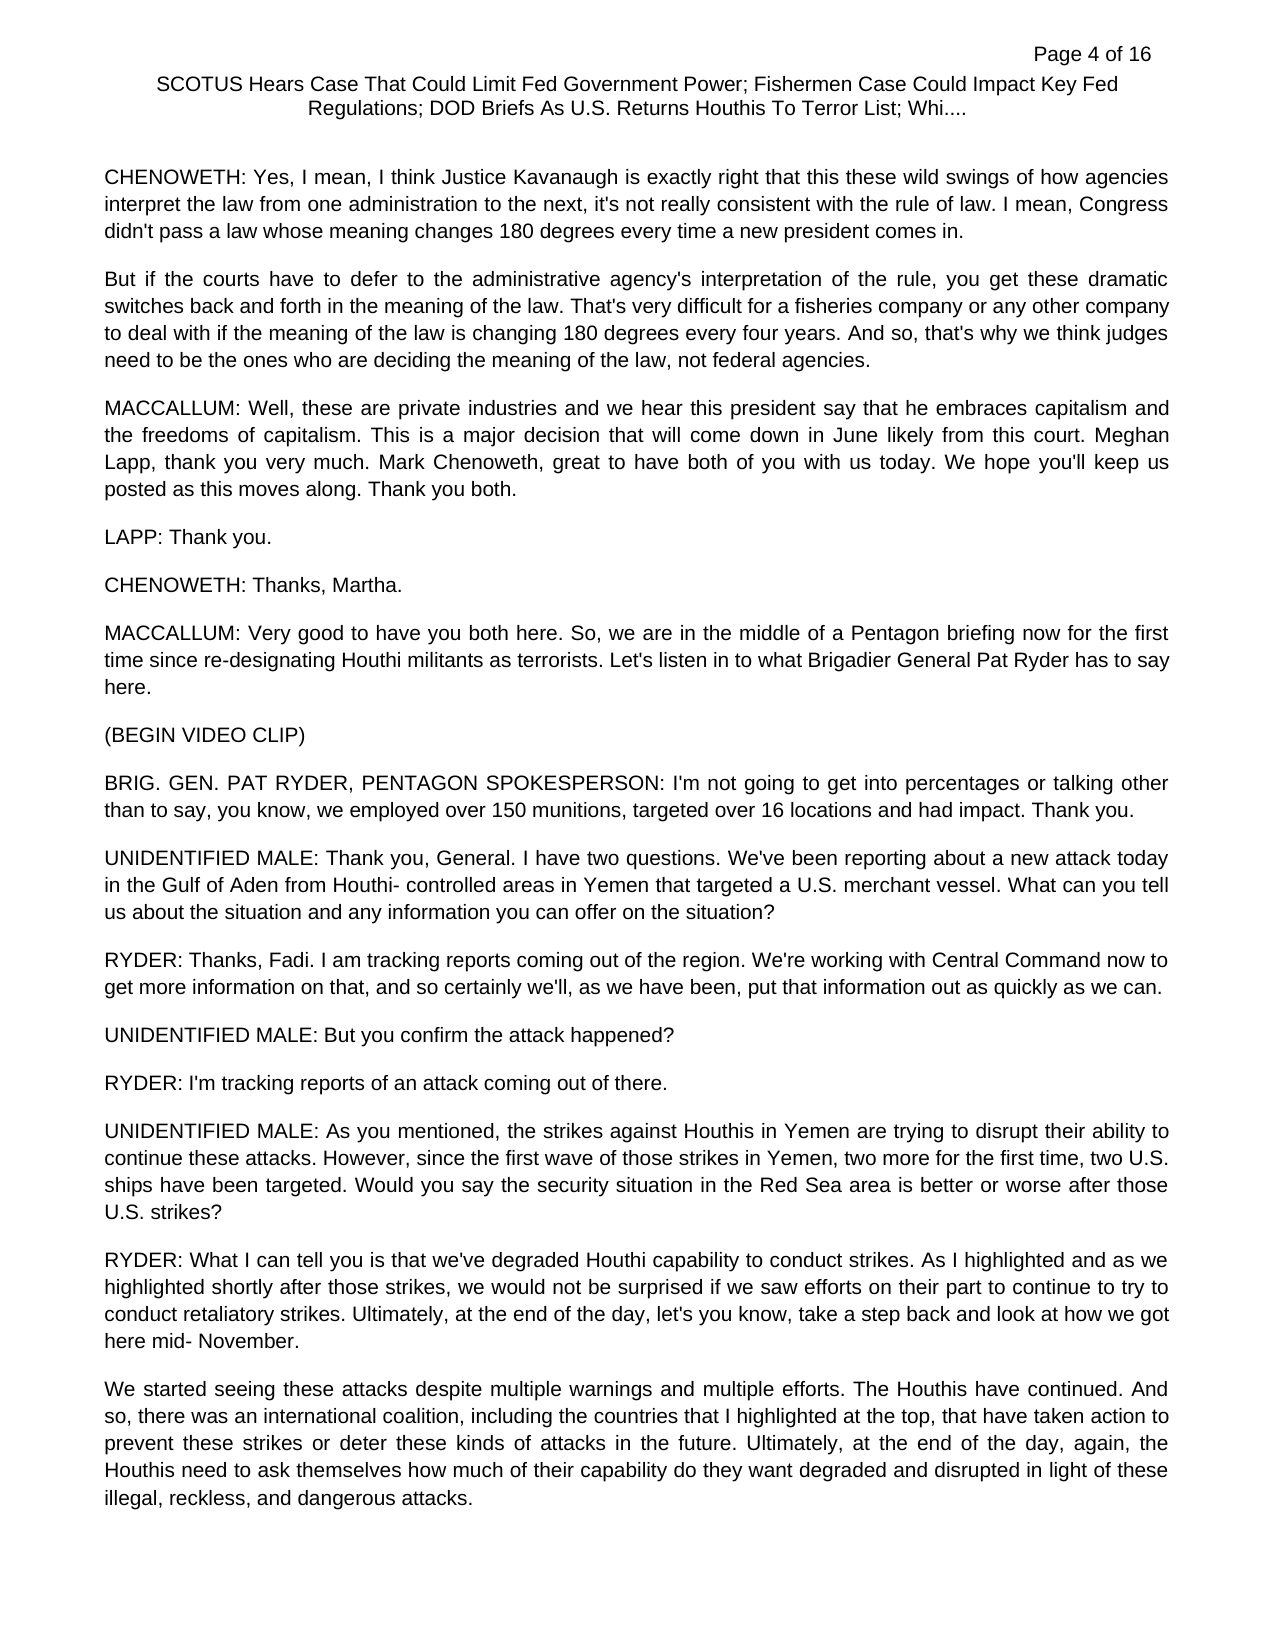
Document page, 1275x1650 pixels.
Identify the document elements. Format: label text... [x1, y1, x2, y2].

text MACCALLUM: Well, these are private industries and we hear this president say that he embraces capitalism and the freedoms of capitalism. This is a major decision that will come down in June likely from this court. Meghan Lapp, thank you very much. Mark Chenoweth, great to have both of you with us today. We hope you'll keep us posted as this moves along. Thank you both. [104, 393, 1171, 501]
text UNIDENTIFIED MALE: But you confirm the attack happened? [104, 1020, 1171, 1047]
text MACCALLUM: Very good to have you both here. So, we are in the middle of a Pentagon briefing now for the first time since re-designating Houthi militants as terrorists. Let's listen in to what Brigadier General Pat Ryder has to say here. [104, 618, 1171, 699]
text RYDER: Thanks, Fadi. I am tracking reports coming out of the region. We're working with Central Command now to get more information on that, and so certainly we'll, as we have been, put that information out as quickly as we can. [104, 945, 1171, 999]
text We started seeing these attacks despite multiple warnings and multiple efforts. The Houthis have continued. And so, there was an international coalition, including the countries that I highlighted at the top, that have taken action to prevent these strikes or deter these kinds of attacks in the future. Ultimately, at the end of the day, again, the Houthis need to ask themselves how much of their capability do they want degraded and disrupted in light of these illegal, reckless, and dangerous attacks. [104, 1374, 1171, 1509]
text UNIDENTIFIED MALE: Thank you, General. I have two questions. We've been reporting about a new attack today in the Gulf of Aden from Houthi- controlled areas in Yemen that targeted a U.S. merchant vessel. What can you tell us about the situation and any information you can offer on the situation? [104, 843, 1171, 924]
text But if the courts have to defer to the administrative agency's interpretation of the rule, you get these dramatic switches back and forth in the meaning of the law. That's very difficult for a fisheries company or any other company to deal with if the meaning of the law is changing 180 degrees every four years. And so, that's why we think judges need to be the ones who are deciding the meaning of the law, not federal agencies. [104, 263, 1171, 372]
text RYDER: What I can tell you is that we've degraded Houthi capability to conduct strikes. As I highlighted and as we highlighted shortly after those strikes, we would not be surprised if we saw efforts on their part to continue to try to conduct retaliatory strikes. Ultimately, at the end of the day, let's you know, take a step back and look at how we got here mid- November. [104, 1245, 1171, 1353]
text BRIG. GEN. PAT RYDER, PENTAGON SPOKESPERSON: I'm not going to get into percentages or talking other than to say, you know, we employed over 150 munitions, targeted over 16 locations and had impact. Thank you. [104, 768, 1171, 822]
text RYDER: I'm tracking reports of an attack coming out of there. [104, 1068, 1171, 1095]
text CHENOWETH: Yes, I mean, I think Justice Kavanaugh is exactly right that this these wild swings of how agencies interpret the law from one administration to the next, it's not really consistent with the rule of law. I mean, Congress didn't pass a law whose meaning changes 180 degrees every time a new president comes in. [104, 161, 1171, 243]
text (BEGIN VIDEO CLIP) [104, 720, 1171, 747]
text CHENOWETH: Thanks, Martha. [104, 570, 1171, 597]
text LAPP: Thank you. [104, 522, 1171, 549]
text UNIDENTIFIED MALE: As you mentioned, the strikes against Houthis in Yemen are trying to disrupt their ability to continue these attacks. However, since the first wave of those strikes in Yemen, two more for the first time, two U.S. ships have been targeted. Would you say the security situation in the Red Sea area is better or worse after those U.S. strikes? [104, 1116, 1171, 1224]
